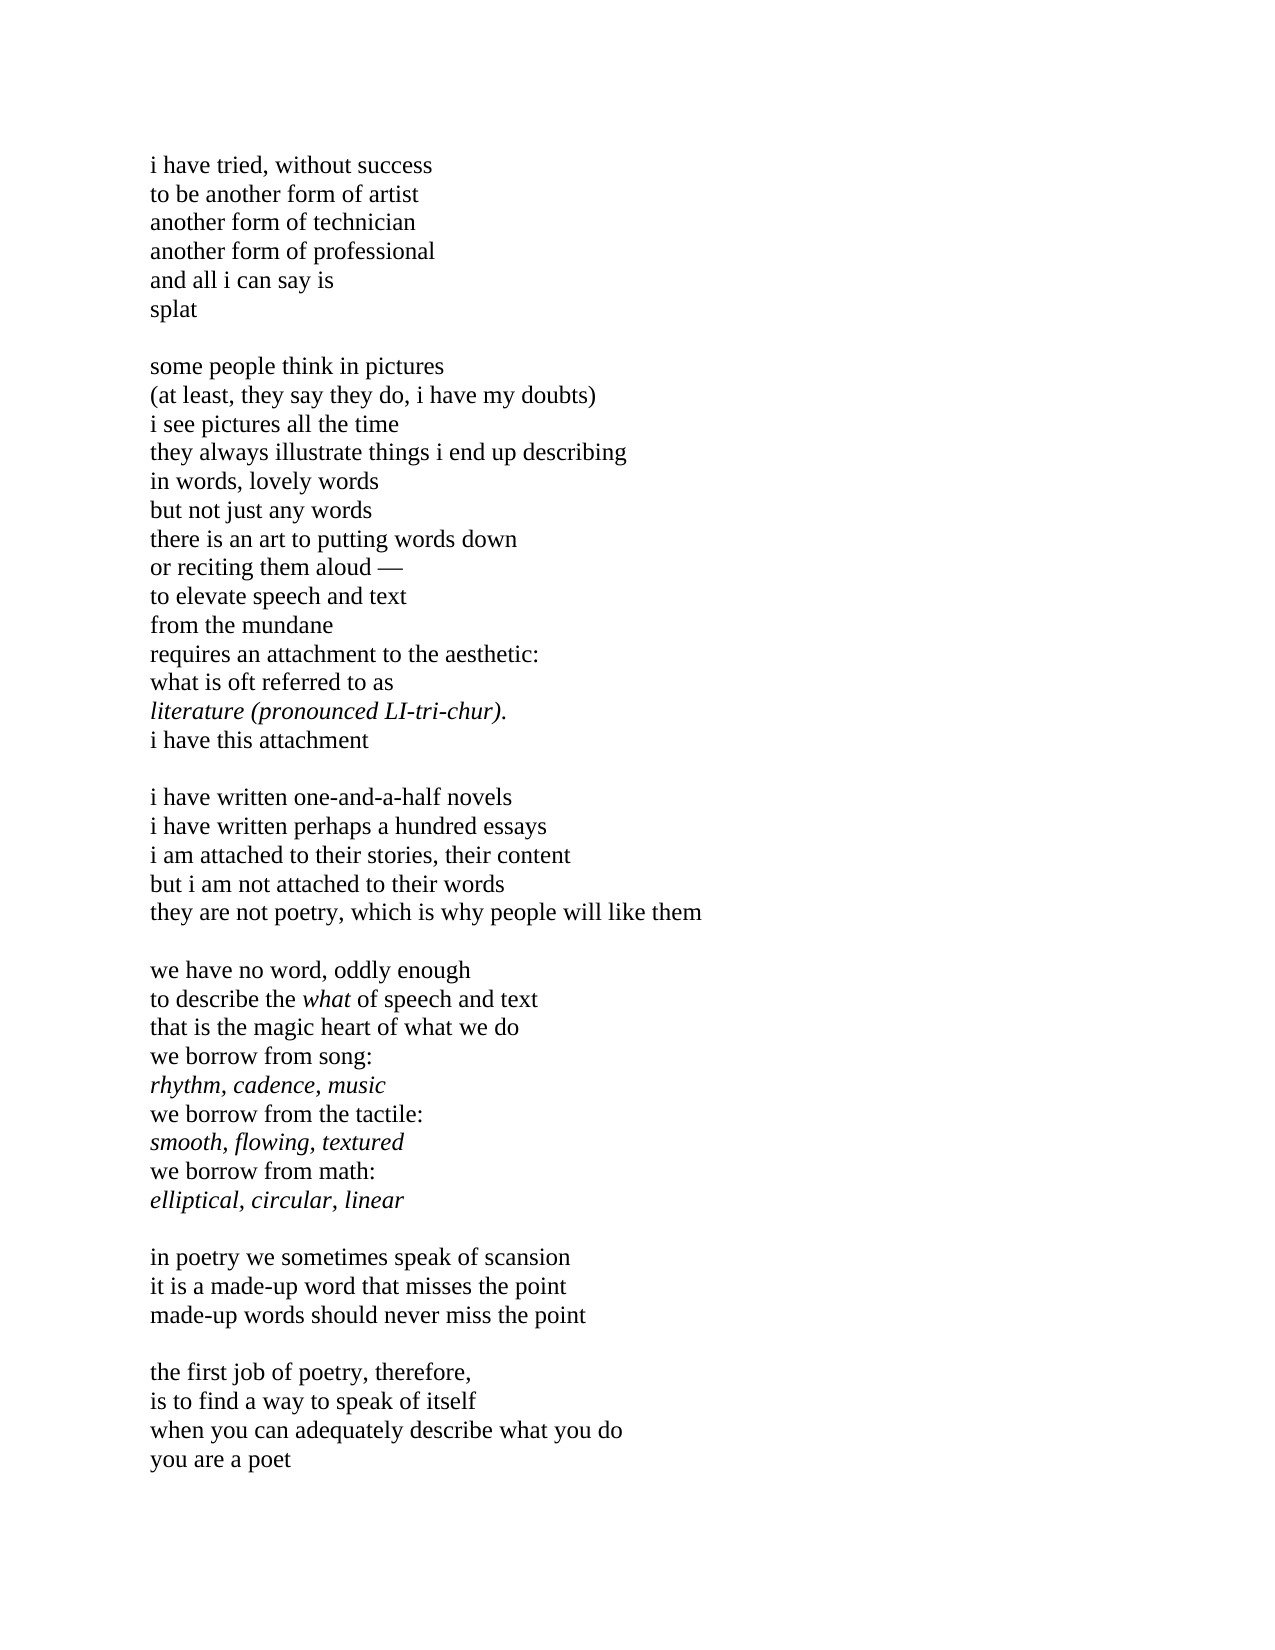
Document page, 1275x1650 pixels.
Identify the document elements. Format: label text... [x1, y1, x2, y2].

text is to find a way to speak of itself [150, 1386, 1125, 1415]
text that is the magic heart of what we do [150, 1012, 1125, 1041]
text elliptical, circular, linear [150, 1185, 1125, 1214]
text to describe the what of speech and text [150, 984, 1125, 1012]
text splat [150, 294, 1125, 322]
text literature (pronounced LI-tri-chur). [150, 696, 1125, 725]
text some people think in pictures [150, 351, 1125, 380]
text or reciting them aloud — [150, 552, 1125, 581]
text (at least, they say they do, i have my doubts) [150, 380, 1125, 409]
text the first job of poetry, therefore, [150, 1357, 1125, 1386]
text but i am not attached to their words [150, 869, 1125, 897]
text they are not poetry, which is why people will like them [150, 897, 1125, 926]
text in poetry we sometimes speak of scansion [150, 1242, 1125, 1271]
text requires an attachment to the aesthetic: [150, 639, 1125, 667]
text it is a made-up word that misses the point [150, 1271, 1125, 1300]
text i see pictures all the time [150, 409, 1125, 437]
text we have no word, oddly enough [150, 955, 1125, 984]
text i have written one-and-a-half novels [150, 782, 1125, 811]
text smooth, flowing, textured [150, 1127, 1125, 1156]
text i have tried, without success [150, 150, 1125, 179]
text made-up words should never miss the point [150, 1300, 1125, 1329]
text another form of technician [150, 207, 1125, 236]
text in words, lovely words [150, 466, 1125, 495]
text to be another form of artist [150, 179, 1125, 207]
text but not just any words [150, 495, 1125, 524]
text there is an art to putting words down [150, 524, 1125, 552]
text i have written perhaps a hundred essays [150, 811, 1125, 840]
text what is oft referred to as [150, 667, 1125, 696]
text to elevate speech and text [150, 581, 1125, 610]
text we borrow from song: [150, 1041, 1125, 1070]
text i am attached to their stories, their content [150, 840, 1125, 869]
text they always illustrate things i end up describing [150, 437, 1125, 466]
text we borrow from math: [150, 1156, 1125, 1185]
text rhythm, cadence, music [150, 1070, 1125, 1099]
text i have this attachment [150, 725, 1125, 754]
text another form of professional [150, 236, 1125, 265]
text we borrow from the tactile: [150, 1099, 1125, 1127]
text and all i can say is [150, 265, 1125, 294]
text when you can adequately describe what you do [150, 1415, 1125, 1444]
text you are a poet [150, 1444, 1125, 1472]
text from the mundane [150, 610, 1125, 639]
